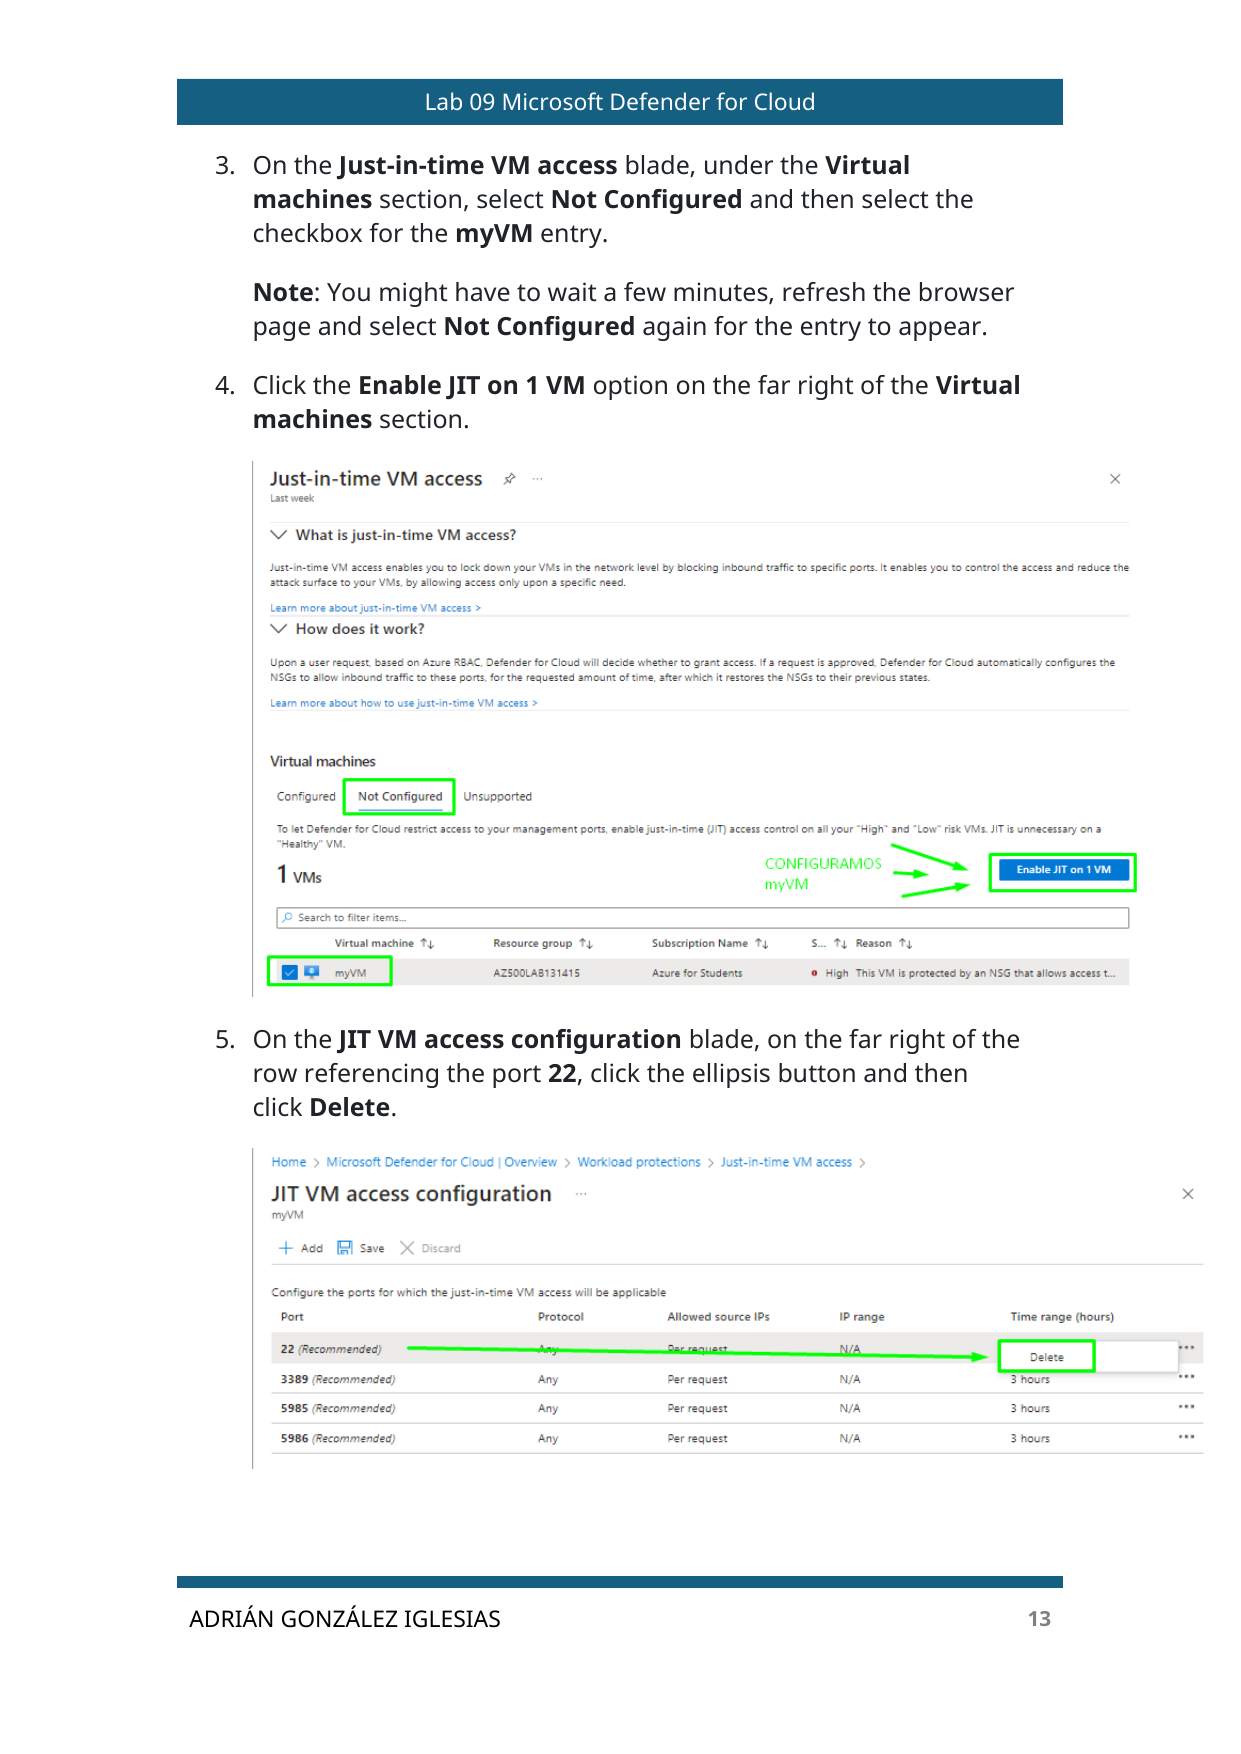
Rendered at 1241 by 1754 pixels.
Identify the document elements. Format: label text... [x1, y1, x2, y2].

picture [252, 1148, 1215, 1469]
list On the JIT VM access configuration blade, on the far right of the row referencing the port 22, click the ellipsis button and then click Delete. [215, 1022, 1063, 1124]
text Note: You might have to wait a few minutes, refresh the browser page and select Not Configured again for the entry to appear. [252, 275, 1063, 343]
list Click the Enable JIT on 1 VM option on the far right of the Virtual machines section. [215, 368, 1063, 436]
list On the Just-in-time VM access blade, under the Virtual machines section, select Not Configured and then select the checkbox for the myVM entry. [215, 148, 1063, 250]
picture [252, 461, 1138, 997]
